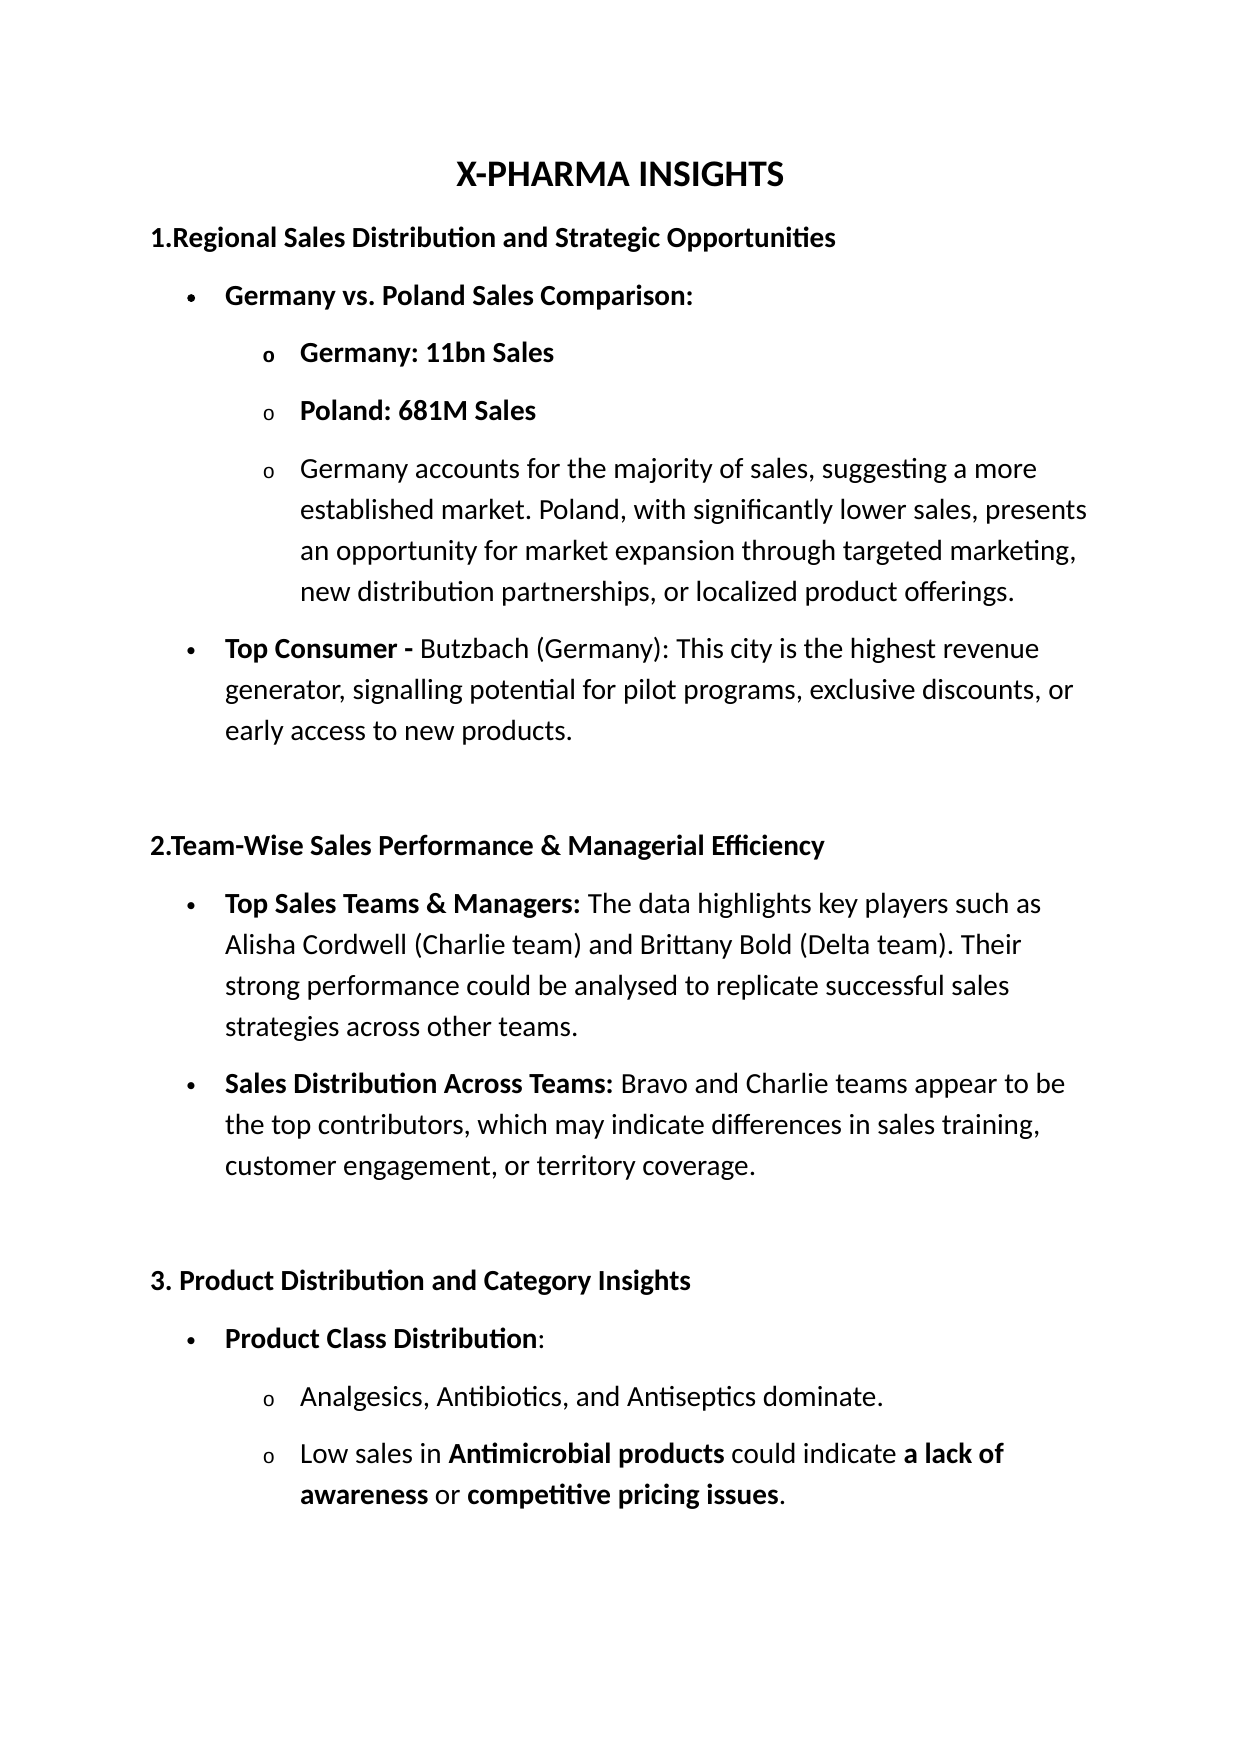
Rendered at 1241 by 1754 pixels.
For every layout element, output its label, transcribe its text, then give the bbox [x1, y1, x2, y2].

text X-PHARMA INSIGHTS [150, 150, 1090, 196]
list Poland: 681M Sales [262, 392, 1090, 428]
text 3. Product Distribution and Category Insights [150, 1262, 1090, 1298]
list Germany accounts for the majority of sales, suggesting a more established market. Poland, with significantly lower sales, presents an opportunity for market expansion through targeted marketing, new distribution partnerships, or localized product offerings. [262, 450, 1090, 608]
list Low sales in Antimicrobial products could indicate a lack of awareness or competitive pricing issues. [262, 1435, 1090, 1512]
list Top Consumer - Butzbach (Germany): This city is the highest revenue generator, signalling potential for pilot programs, exclusive discounts, or early access to new products. [187, 630, 1090, 748]
list Sales Distribution Across Teams: Bravo and Charlie teams appear to be the top contributors, which may indicate differences in sales training, customer engagement, or territory coverage. [187, 1065, 1090, 1183]
list Germany vs. Poland Sales Comparison: [187, 277, 1090, 313]
list Product Class Distribution: [187, 1320, 1090, 1356]
list Germany: 11bn Sales [262, 334, 1090, 370]
text 2.Team-Wise Sales Performance & Managerial Efficiency [150, 827, 1090, 863]
list Top Sales Teams & Managers: The data highlights key players such as Alisha Cordwell (Charlie team) and Brittany Bold (Delta team). Their strong performance could be analysed to replicate successful sales strategies across other teams. [187, 885, 1090, 1043]
text 1.Regional Sales Distribution and Strategic Opportunities [150, 219, 1090, 255]
list Analgesics, Antibiotics, and Antiseptics dominate. [262, 1378, 1090, 1413]
